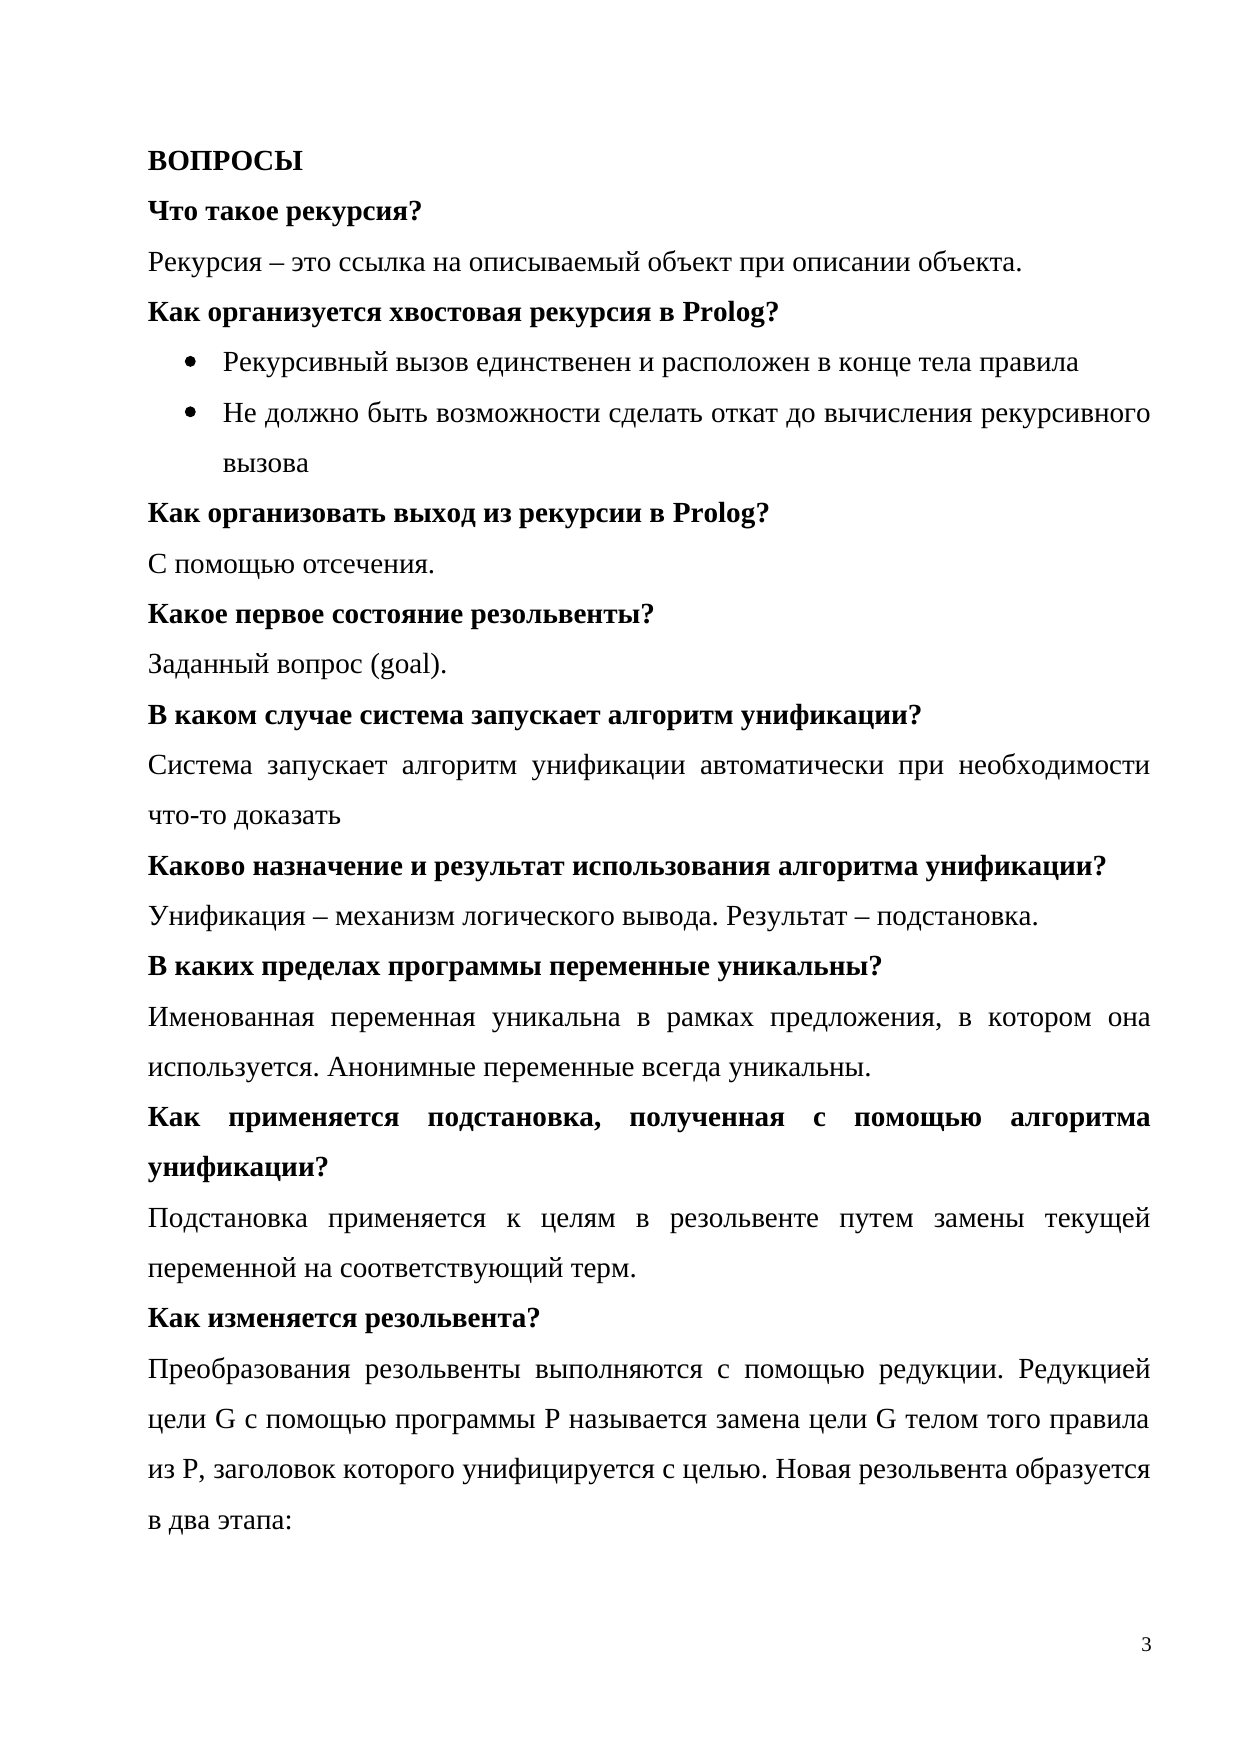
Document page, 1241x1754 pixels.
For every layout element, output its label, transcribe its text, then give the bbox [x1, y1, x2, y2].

text Преобразования резольвенты выполняются с помощью редукции. Редукцией цели G с помощью программы P называется замена цели G телом того правила из P, заголовок которого унифицируется с целью. Новая резольвента образуется в два этапа: [148, 1351, 1152, 1535]
text Каково назначение и результат использования алгоритма унификации? [148, 848, 1152, 881]
text Как применяется подстановка, полученная с помощью алгоритма унификации? [148, 1099, 1152, 1183]
text Подстановка применяется к целям в резольвенте путем замены текущей переменной на соответствующий терм. [148, 1200, 1152, 1284]
subtitle ВОПРОСЫ [148, 143, 1152, 177]
text В каком случае система запускает алгоритм унификации? [148, 697, 1152, 730]
text Рекурсия – это ссылка на описываемый объект при описании объекта. [148, 244, 1152, 277]
text В каких пределах программы переменные уникальны? [148, 948, 1152, 982]
text Унификация – механизм логического вывода. Результат – подстановка. [148, 898, 1152, 932]
text Какое первое состояние резольвенты? [148, 596, 1152, 630]
list Не должно быть возможности сделать откат до вычисления рекурсивного вызова [185, 395, 1152, 479]
text С помощью отсечения. [148, 546, 1152, 579]
text Заданный вопрос (goal). [148, 646, 1152, 680]
text Как изменяется резольвента? [148, 1301, 1152, 1334]
list Рекурсивный вызов единственен и расположен в конце тела правила [185, 344, 1152, 378]
text Именованная переменная уникальна в рамках предложения, в котором она используется. Анонимные переменные всегда уникальны. [148, 999, 1152, 1082]
text Как организовать выход из рекурсии в Prolog? [148, 496, 1152, 529]
text Как организуется хвостовая рекурсия в Prolog? [148, 294, 1152, 328]
text Что такое рекурсия? [148, 193, 1152, 227]
text Система запускает алгоритм унификации автоматически при необходимости что-то доказать [148, 747, 1152, 831]
